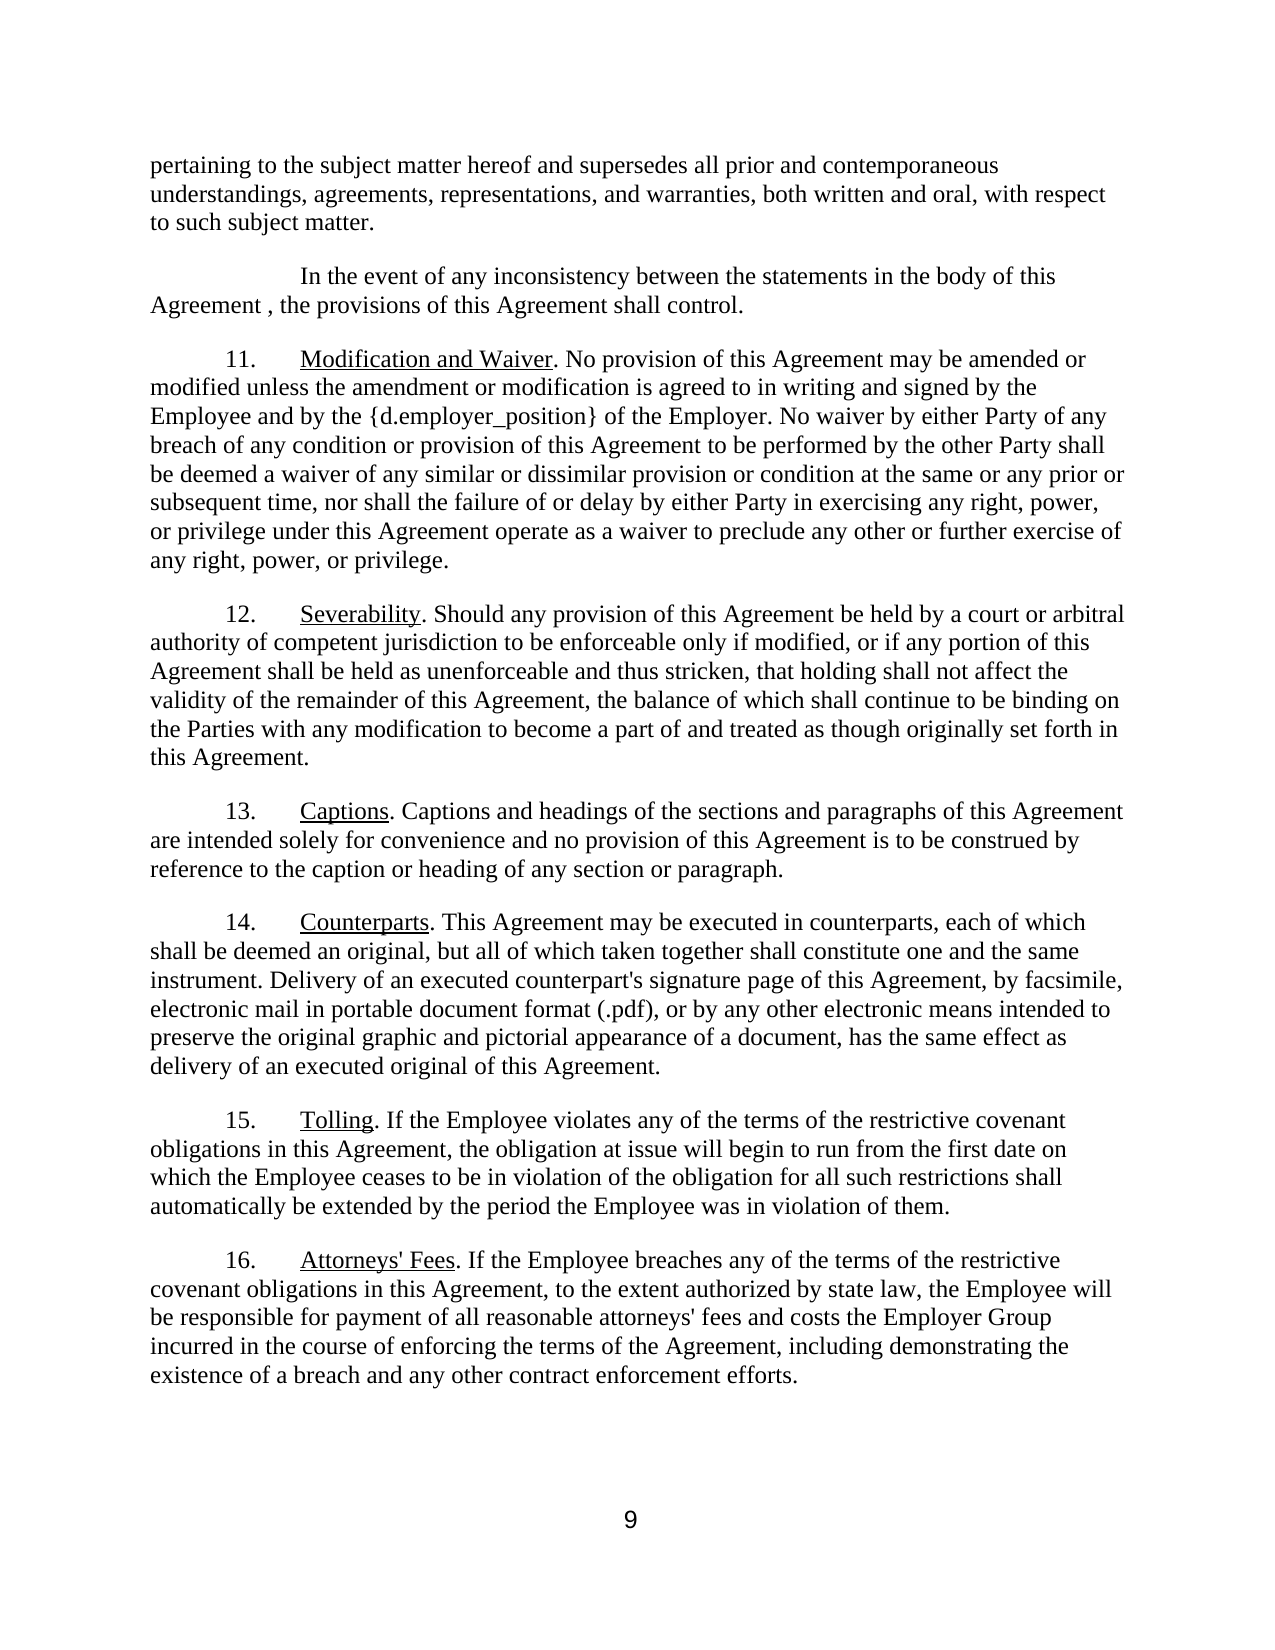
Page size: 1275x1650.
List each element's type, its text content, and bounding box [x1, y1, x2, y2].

text In the event of any inconsistency between the statements in the body of this Agreement , the provisions of this Agreement shall control. [150, 261, 1125, 319]
list Attorneys' Fees. If the Employee breaches any of the terms of the restrictive covenant obligations in this Agreement, to the extent authorized by state law, the Employee will be responsible for payment of all reasonable attorneys' fees and costs the Employer Group incurred in the course of enforcing the terms of the Agreement, including demonstrating the existence of a breach and any other contract enforcement efforts. [150, 1245, 1125, 1389]
list Severability. Should any provision of this Agreement be held by a court or arbitral authority of competent jurisdiction to be enforceable only if modified, or if any portion of this Agreement shall be held as unenforceable and thus stricken, that holding shall not affect the validity of the remainder of this Agreement, the balance of which shall continue to be binding on the Parties with any modification to become a part of and treated as though originally set forth in this Agreement. [150, 599, 1125, 771]
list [150, 150, 1125, 236]
list Modification and Waiver. No provision of this Agreement may be amended or modified unless the amendment or modification is agreed to in writing and signed by the Employee and by the {d.employer_position} of the Employer. No waiver by either Party of any breach of any condition or provision of this Agreement to be performed by the other Party shall be deemed a waiver of any similar or dissimilar provision or condition at the same or any prior or subsequent time, nor shall the failure of or delay by either Party in exercising any right, power, or privilege under this Agreement operate as a waiver to preclude any other or further exercise of any right, power, or privilege. [150, 344, 1125, 574]
list Counterparts. This Agreement may be executed in counterparts, each of which shall be deemed an original, but all of which taken together shall constitute one and the same instrument. Delivery of an executed counterpart's signature page of this Agreement, by facsimile, electronic mail in portable document format (.pdf), or by any other electronic means intended to preserve the original graphic and pictorial appearance of a document, has the same effect as delivery of an executed original of this Agreement. [150, 907, 1125, 1080]
list Tolling. If the Employee violates any of the terms of the restrictive covenant obligations in this Agreement, the obligation at issue will begin to run from the first date on which the Employee ceases to be in violation of the obligation for all such restrictions shall automatically be extended by the period the Employee was in violation of them. [150, 1105, 1125, 1220]
list Captions. Captions and headings of the sections and paragraphs of this Agreement are intended solely for convenience and no provision of this Agreement is to be construed by reference to the caption or heading of any section or paragraph. [150, 796, 1125, 882]
